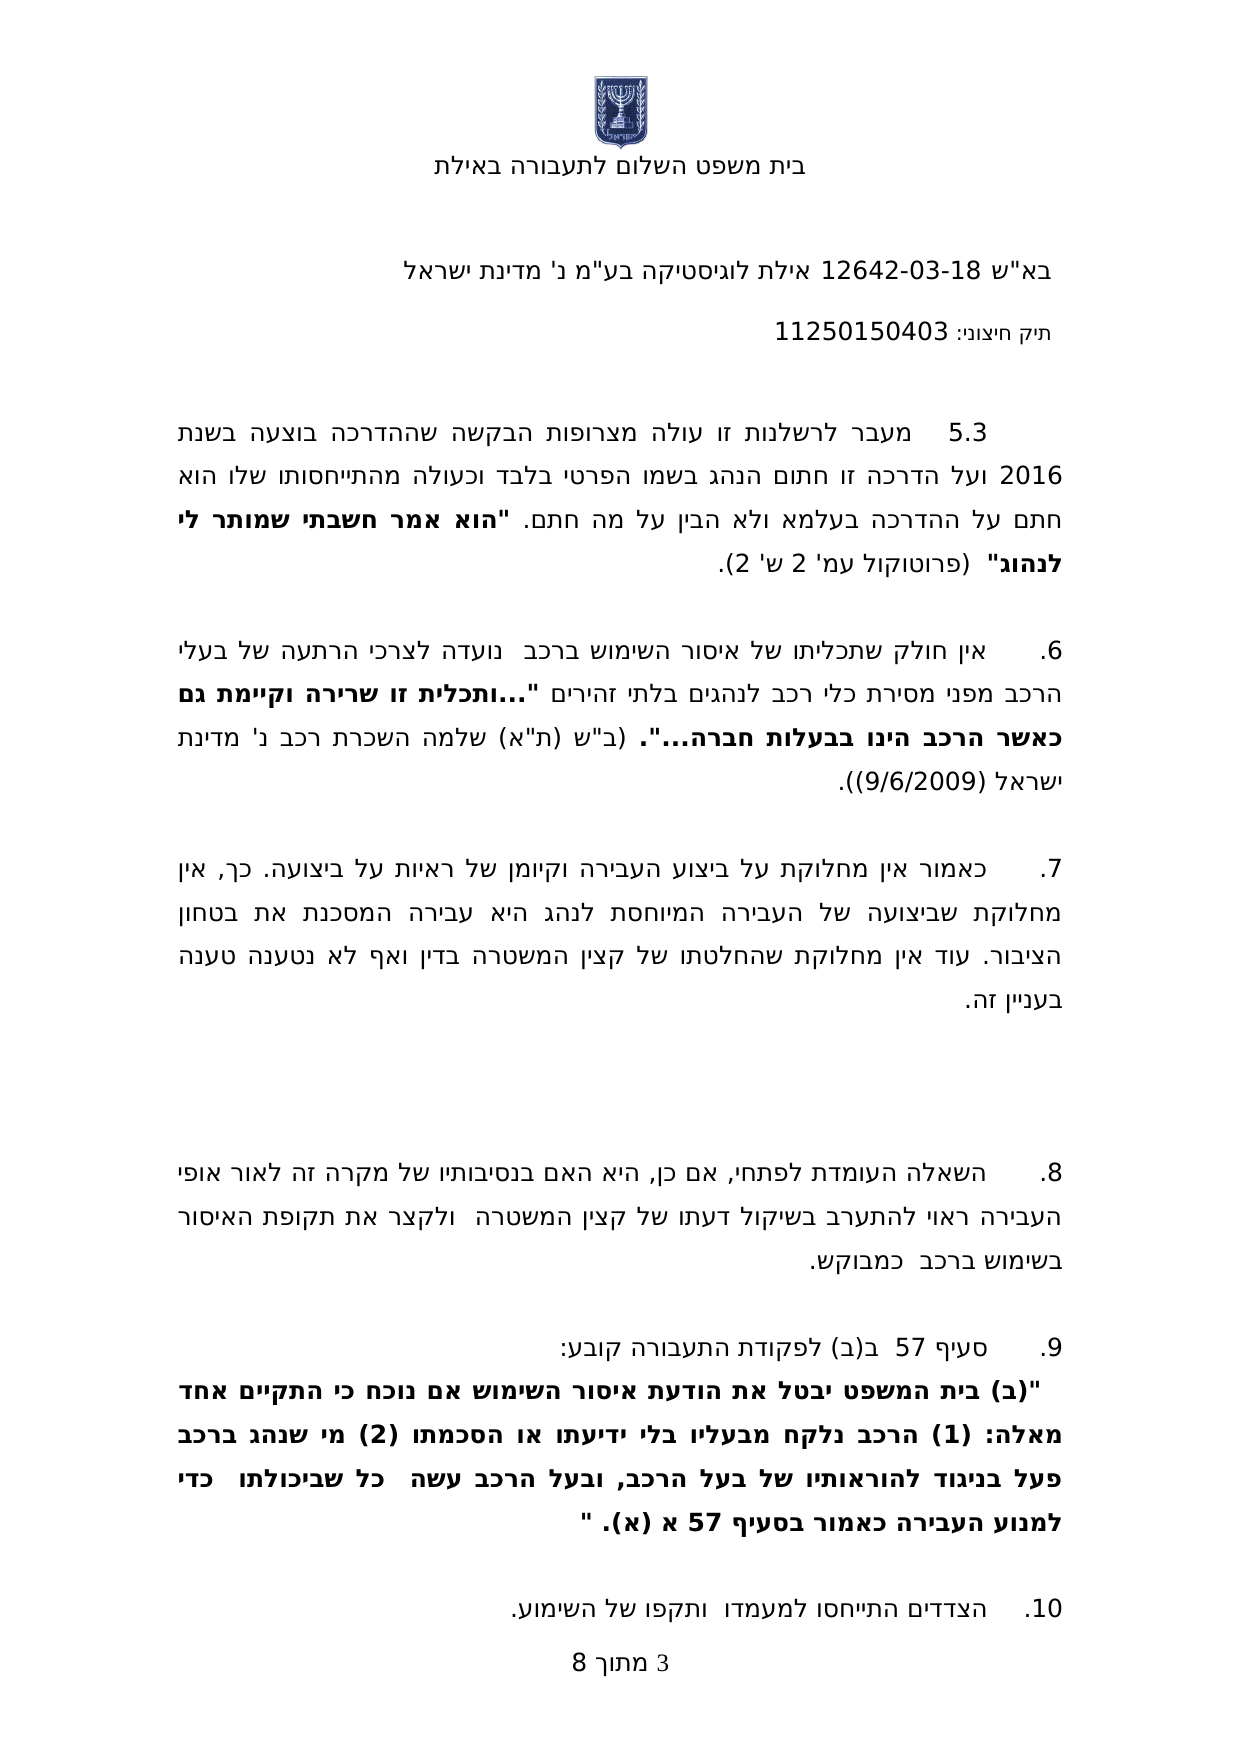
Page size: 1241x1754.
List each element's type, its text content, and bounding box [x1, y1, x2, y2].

text 6. אין חולק שתכליתו של איסור השימוש ברכב נועדה לצרכי הרתעה של בעלי הרכב מפני מסירת כלי רכב לנהגים בלתי זהירים "...ותכלית זו שרירה וקיימת גם כאשר הרכב הינו בבעלות חברה...". (ב"ש (ת"א) שלמה השכרת רכב נ' מדינת ישראל (9/6/2009)). [177, 636, 1063, 796]
text 7. כאמור אין מחלוקת על ביצוע העבירה וקיומן של ראיות על ביצועה. כך, אין מחלוקת שביצועה של העבירה המיוחסת לנהג היא עבירה המסכנת את בטחון הציבור. עוד אין מחלוקת שהחלטתו של קצין המשטרה בדין ואף לא נטענה טענה בעניין זה. [177, 854, 1063, 1014]
text 9. סעיף 57 ב(ב) לפקודת התעבורה קובע: [177, 1333, 1063, 1362]
text "(ב) בית המשפט יבטל את הודעת איסור השימוש אם נוכח כי התקיים אחד מאלה: (1) הרכב נלקח מבעליו בלי ידיעתו או הסכמתו (2) מי שנהג ברכב פעל בניגוד להוראותיו של בעל הרכב, ובעל הרכב עשה כל שביכולתו כדי למנוע העבירה כאמור בסעיף 57 א (א). " [177, 1377, 1063, 1537]
text 8. השאלה העומדת לפתחי, אם כן, היא האם בנסיבותיו של מקרה זה לאור אופי העבירה ראוי להתערב בשיקול דעתו של קצין המשטרה ולקצר את תקופת האיסור בשימוש ברכב כמבוקש. [177, 1158, 1063, 1275]
text 5.3 מעבר לרשלנות זו עולה מצרופות הבקשה שההדרכה בוצעה בשנת 2016 ועל הדרכה זו חתום הנהג בשמו הפרטי בלבד וכעולה מהתייחסותו שלו הוא חתם על ההדרכה בעלמא ולא הבין על מה חתם. "הוא אמר חשבתי שמותר לי לנהוג" (פרוטוקול עמ' 2 ש' 2). [177, 418, 1063, 578]
picture [589, 75, 651, 152]
text 10. הצדדים התייחסו למעמדו ותקפו של השימוע. [177, 1595, 1063, 1624]
